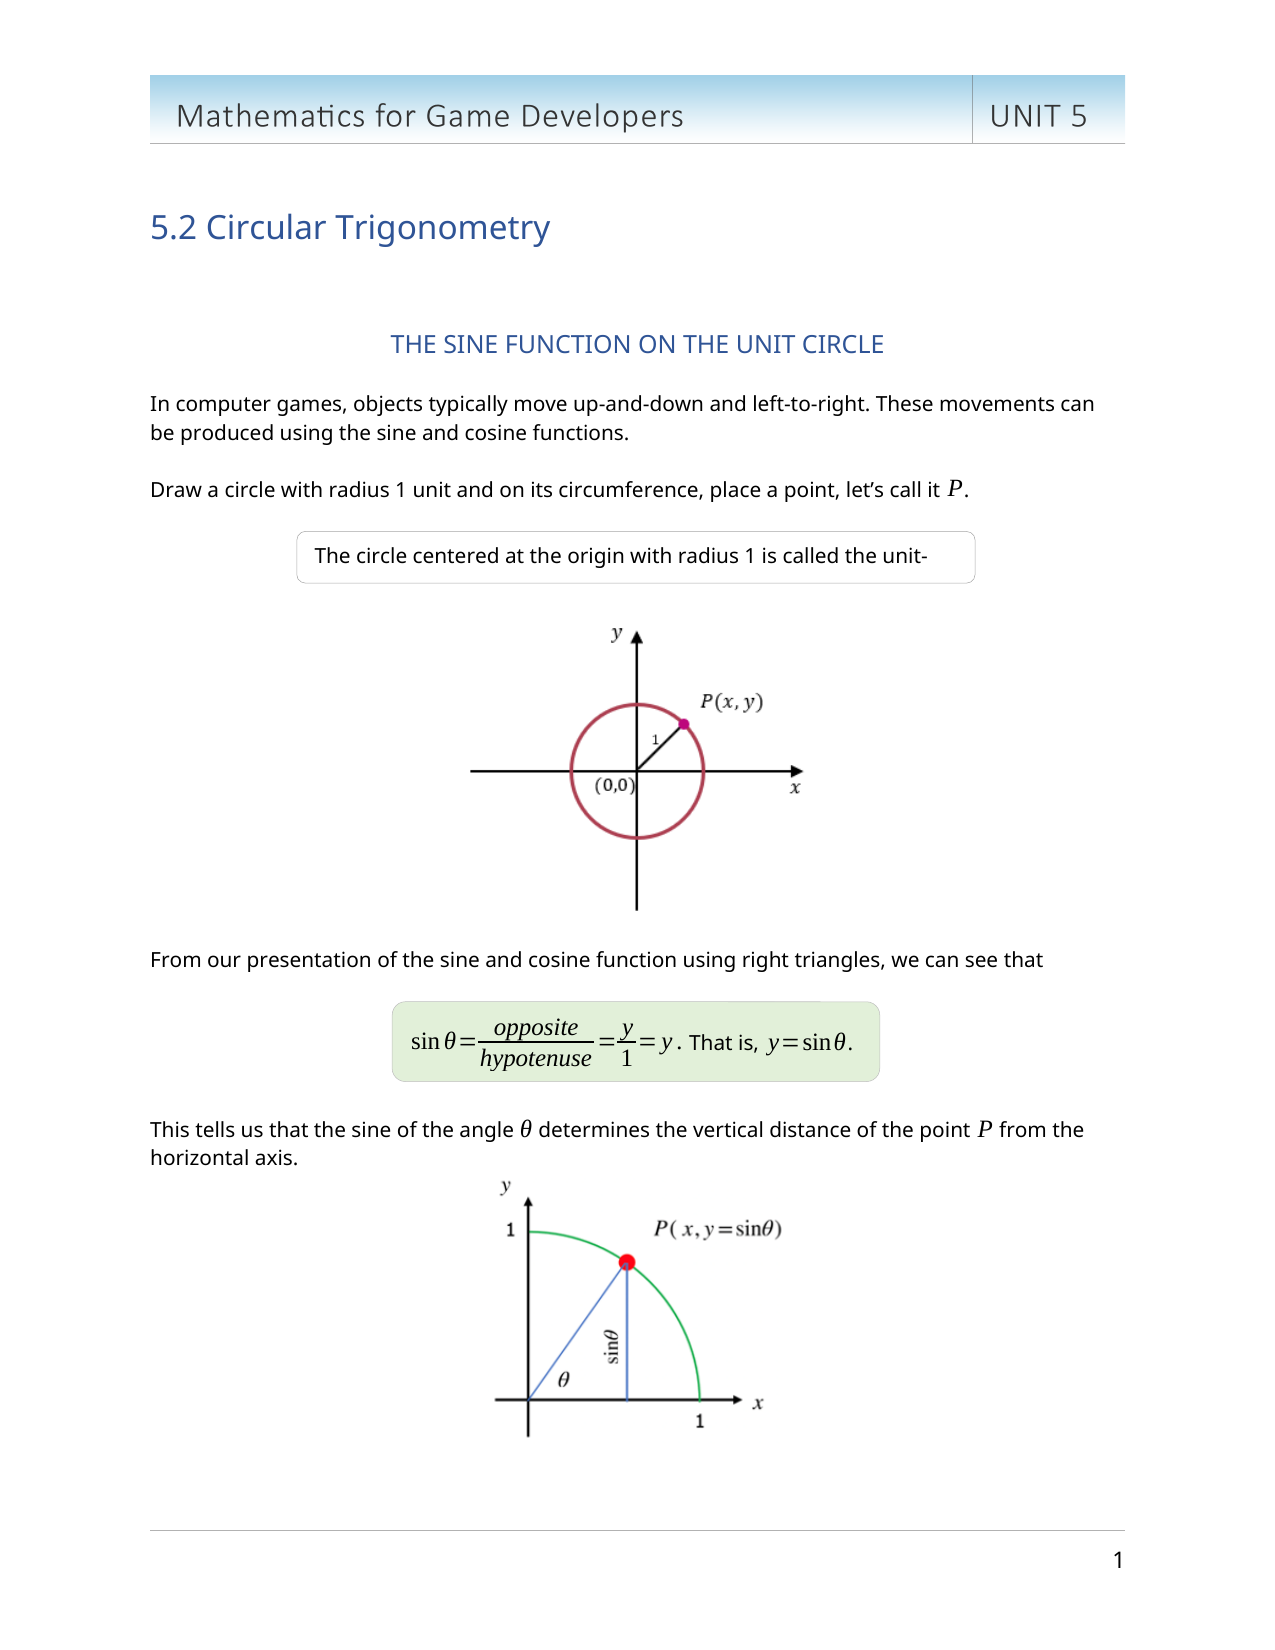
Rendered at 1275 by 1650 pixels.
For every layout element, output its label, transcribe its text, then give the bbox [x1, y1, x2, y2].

picture [150, 75, 1125, 150]
picture [150, 1515, 1125, 1544]
subtitle 5.2 Circular Trigonometry [150, 203, 1125, 294]
text This tells us that the sine of the angle determines the vertical distance of the point from the horizontal axis. [150, 1115, 1125, 1172]
text Draw a circle with radius 1 unit and on its circumference, place a point, let’s call it . [150, 475, 1125, 532]
subtitle The Sine Function on the Unit Circle [150, 327, 1125, 361]
text In computer games, objects typically move up-and-down and left-to-right. These movements can be produced using the sine and cosine functions. [150, 389, 1125, 475]
picture [457, 616, 818, 917]
picture [487, 1171, 788, 1445]
text From our presentation of the sine and cosine function using right triangles, we can see that [150, 945, 1125, 973]
